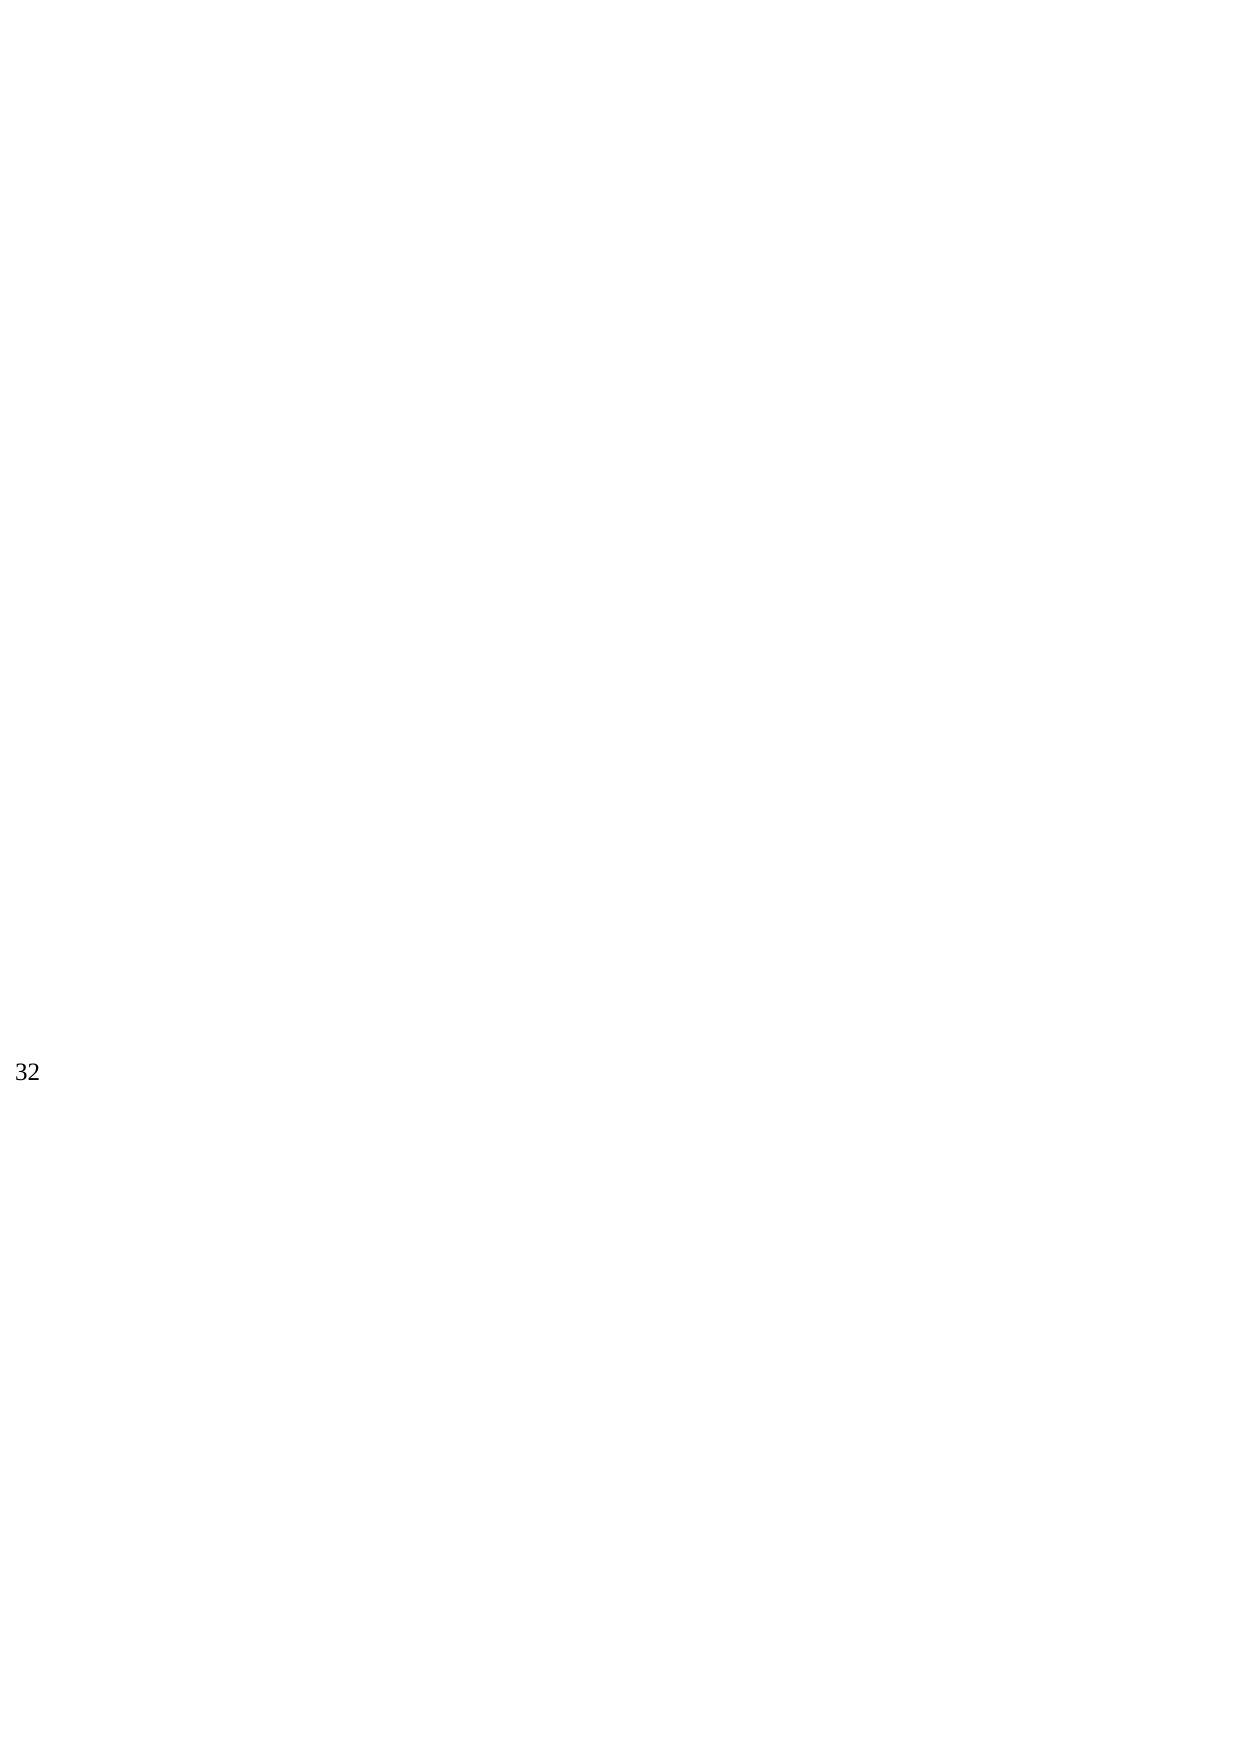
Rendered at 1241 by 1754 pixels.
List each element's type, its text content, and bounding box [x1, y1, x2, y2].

text 32 [15, 1057, 1226, 1086]
